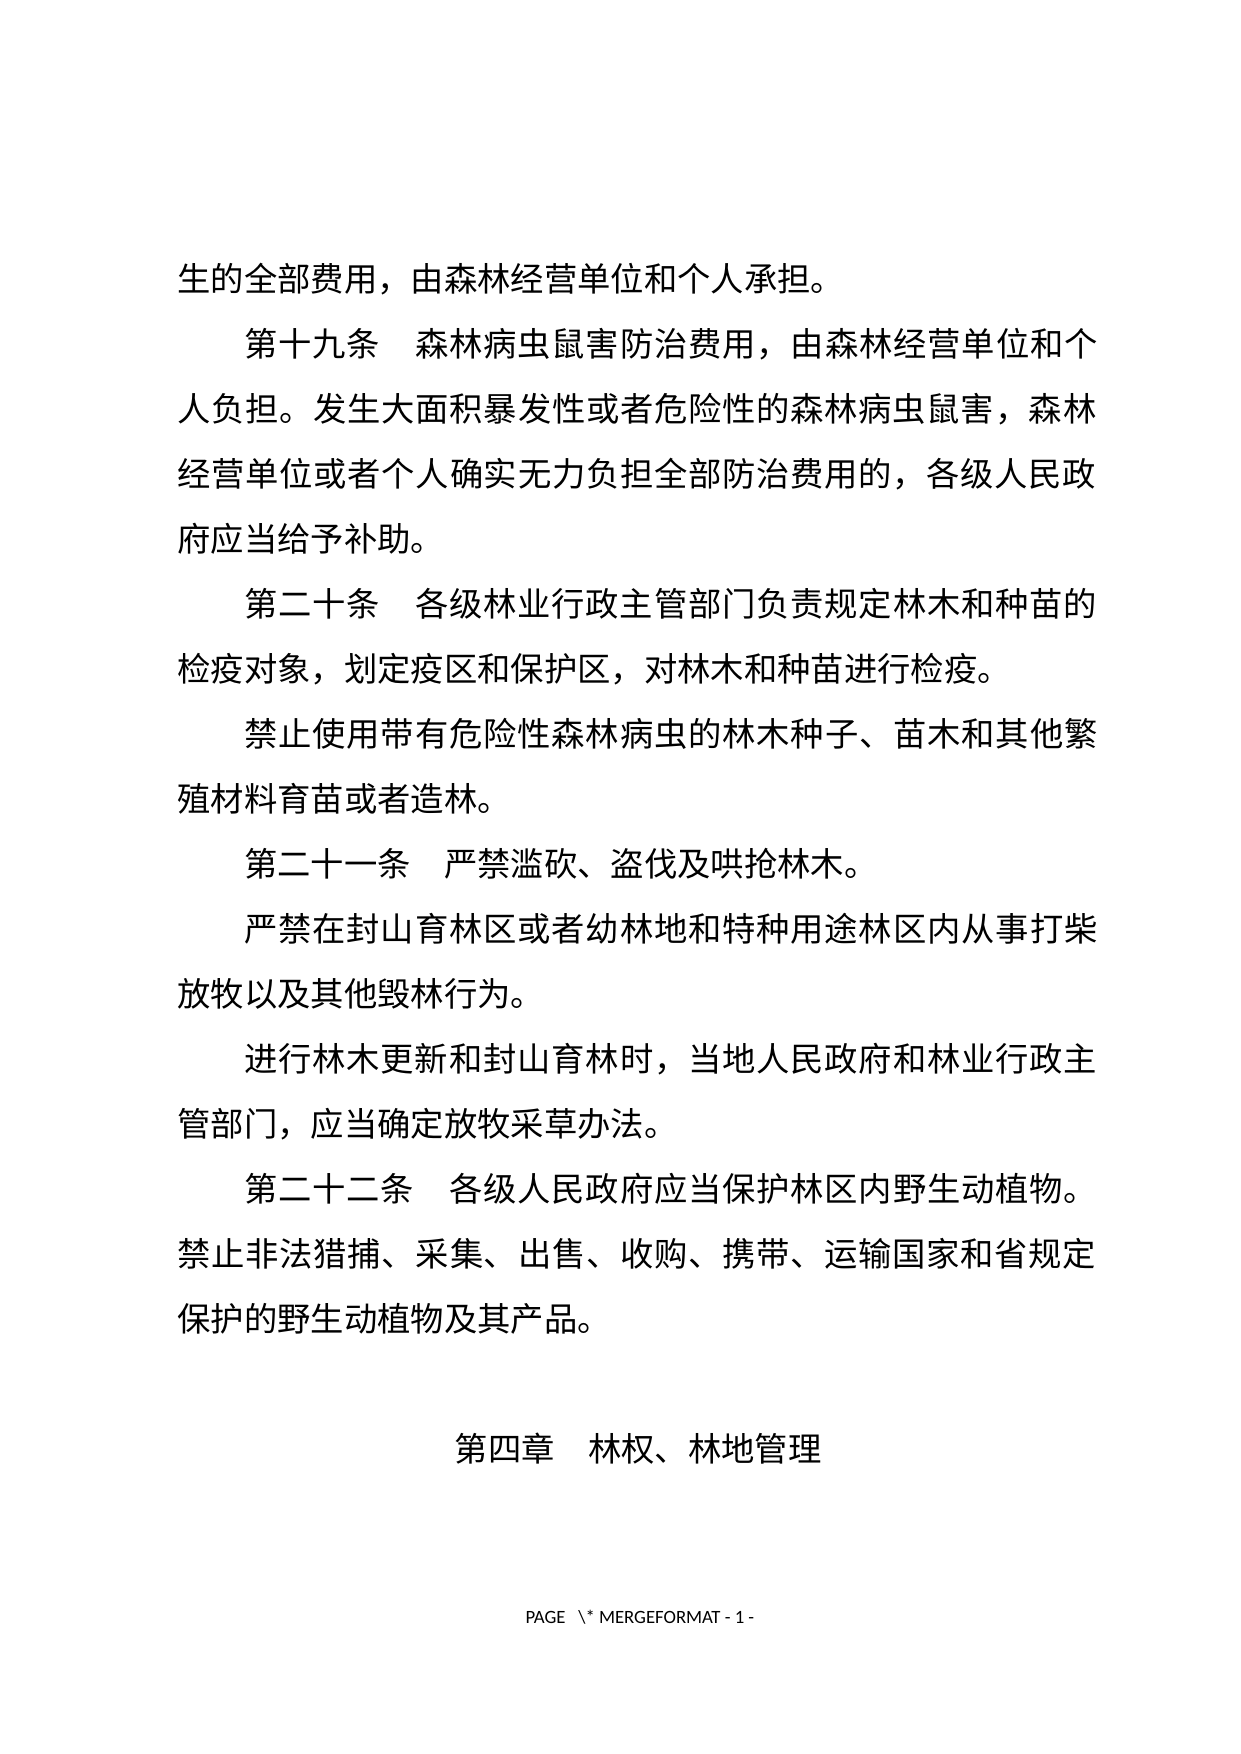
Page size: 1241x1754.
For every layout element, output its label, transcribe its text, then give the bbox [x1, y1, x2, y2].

text 第二十一条 严禁滥砍、盗伐及哄抢林木。 [177, 830, 1098, 895]
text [177, 245, 1098, 310]
text 第十九条 森林病虫鼠害防治费用，由森林经营单位和个人负担。发生大面积暴发性或者危险性的森林病虫鼠害，森林经营单位或者个人确实无力负担全部防治费用的，各级人民政府应当给予补助。 [177, 310, 1098, 570]
text 第二十二条 各级人民政府应当保护林区内野生动植物。禁止非法猎捕、采集、出售、收购、携带、运输国家和省规定保护的野生动植物及其产品。 [177, 1155, 1098, 1350]
text 进行林木更新和封山育林时，当地人民政府和林业行政主管部门，应当确定放牧采草办法。 [177, 1025, 1098, 1155]
text 第四章 林权、林地管理 [177, 1415, 1098, 1480]
text 第二十条 各级林业行政主管部门负责规定林木和种苗的检疫对象，划定疫区和保护区，对林木和种苗进行检疫。 [177, 570, 1098, 700]
text 禁止使用带有危险性森林病虫的林木种子、苗木和其他繁殖材料育苗或者造林。 [177, 700, 1098, 830]
text 严禁在封山育林区或者幼林地和特种用途林区内从事打柴、放牧以及其他毁林行为。 [177, 895, 1098, 1025]
